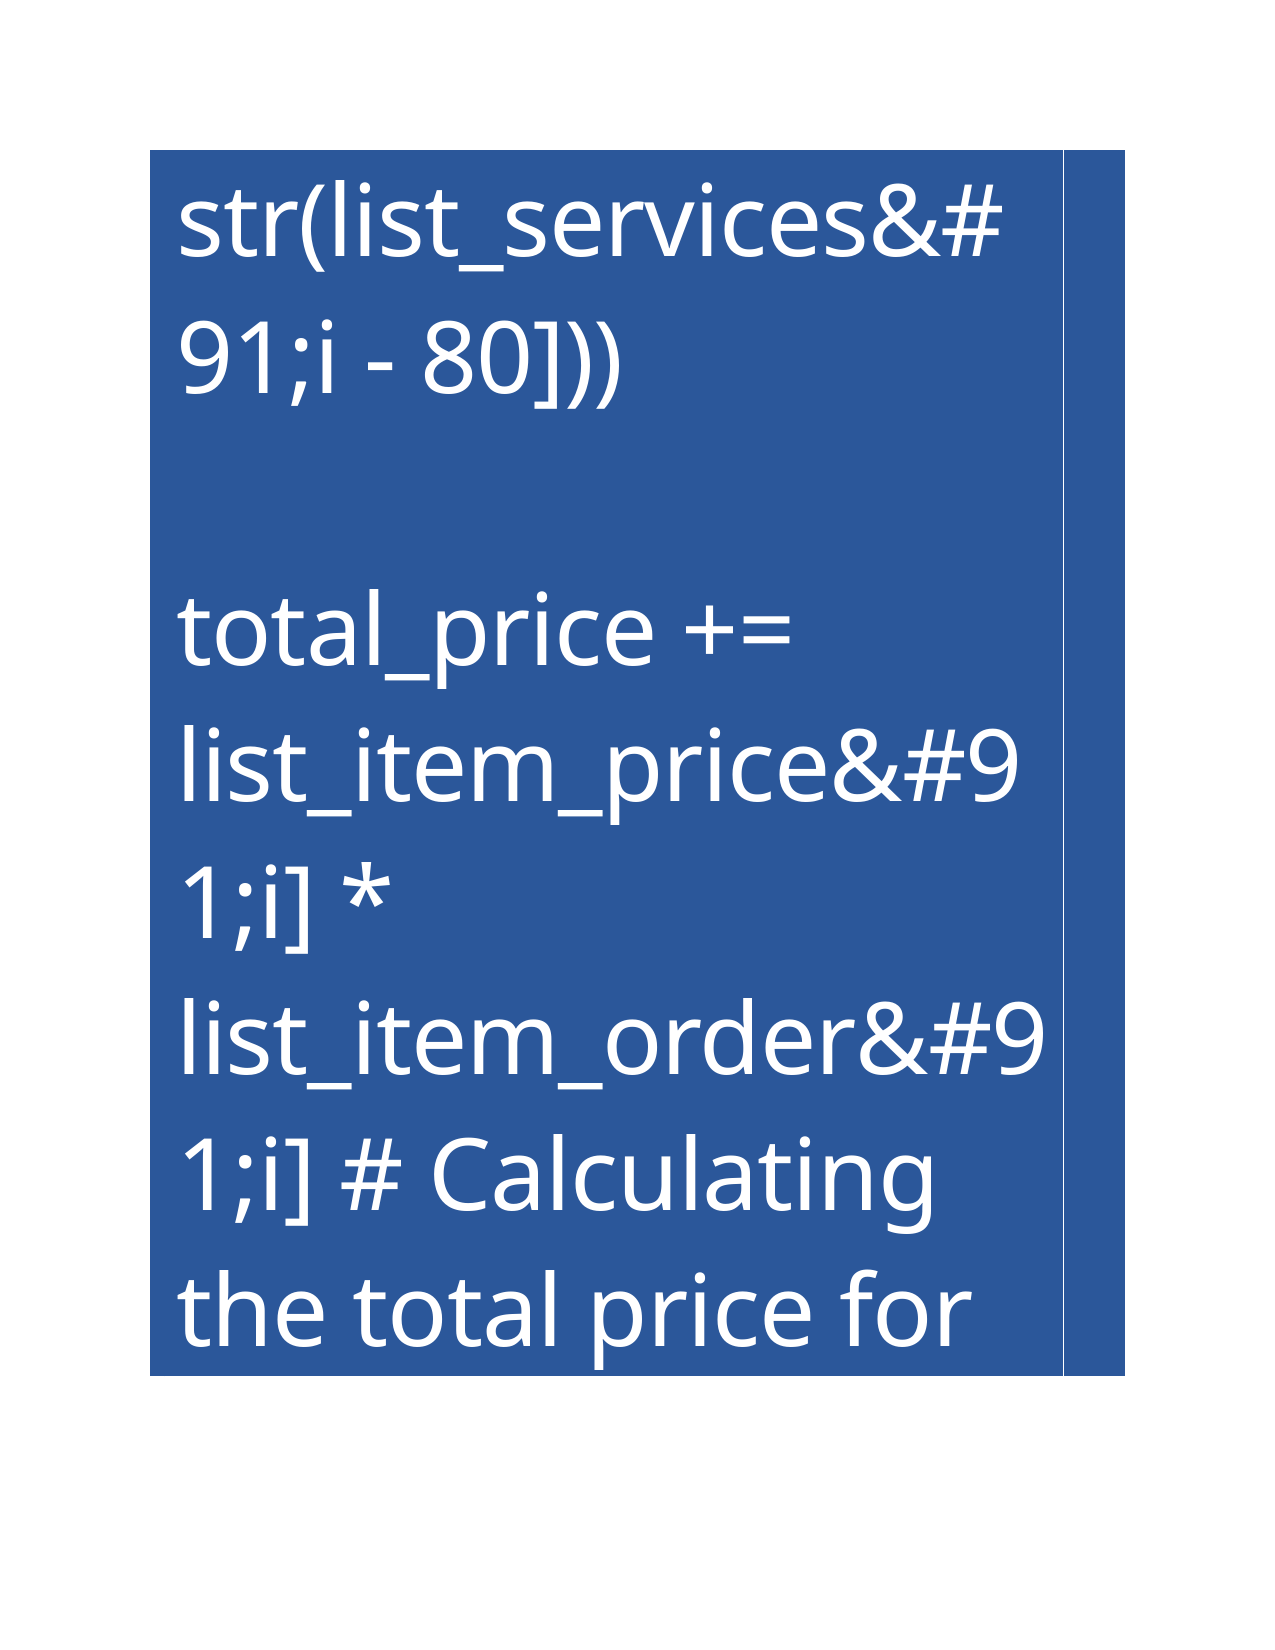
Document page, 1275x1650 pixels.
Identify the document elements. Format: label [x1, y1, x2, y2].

table_header [1064, 150, 1125, 1376]
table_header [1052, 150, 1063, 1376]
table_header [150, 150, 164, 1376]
